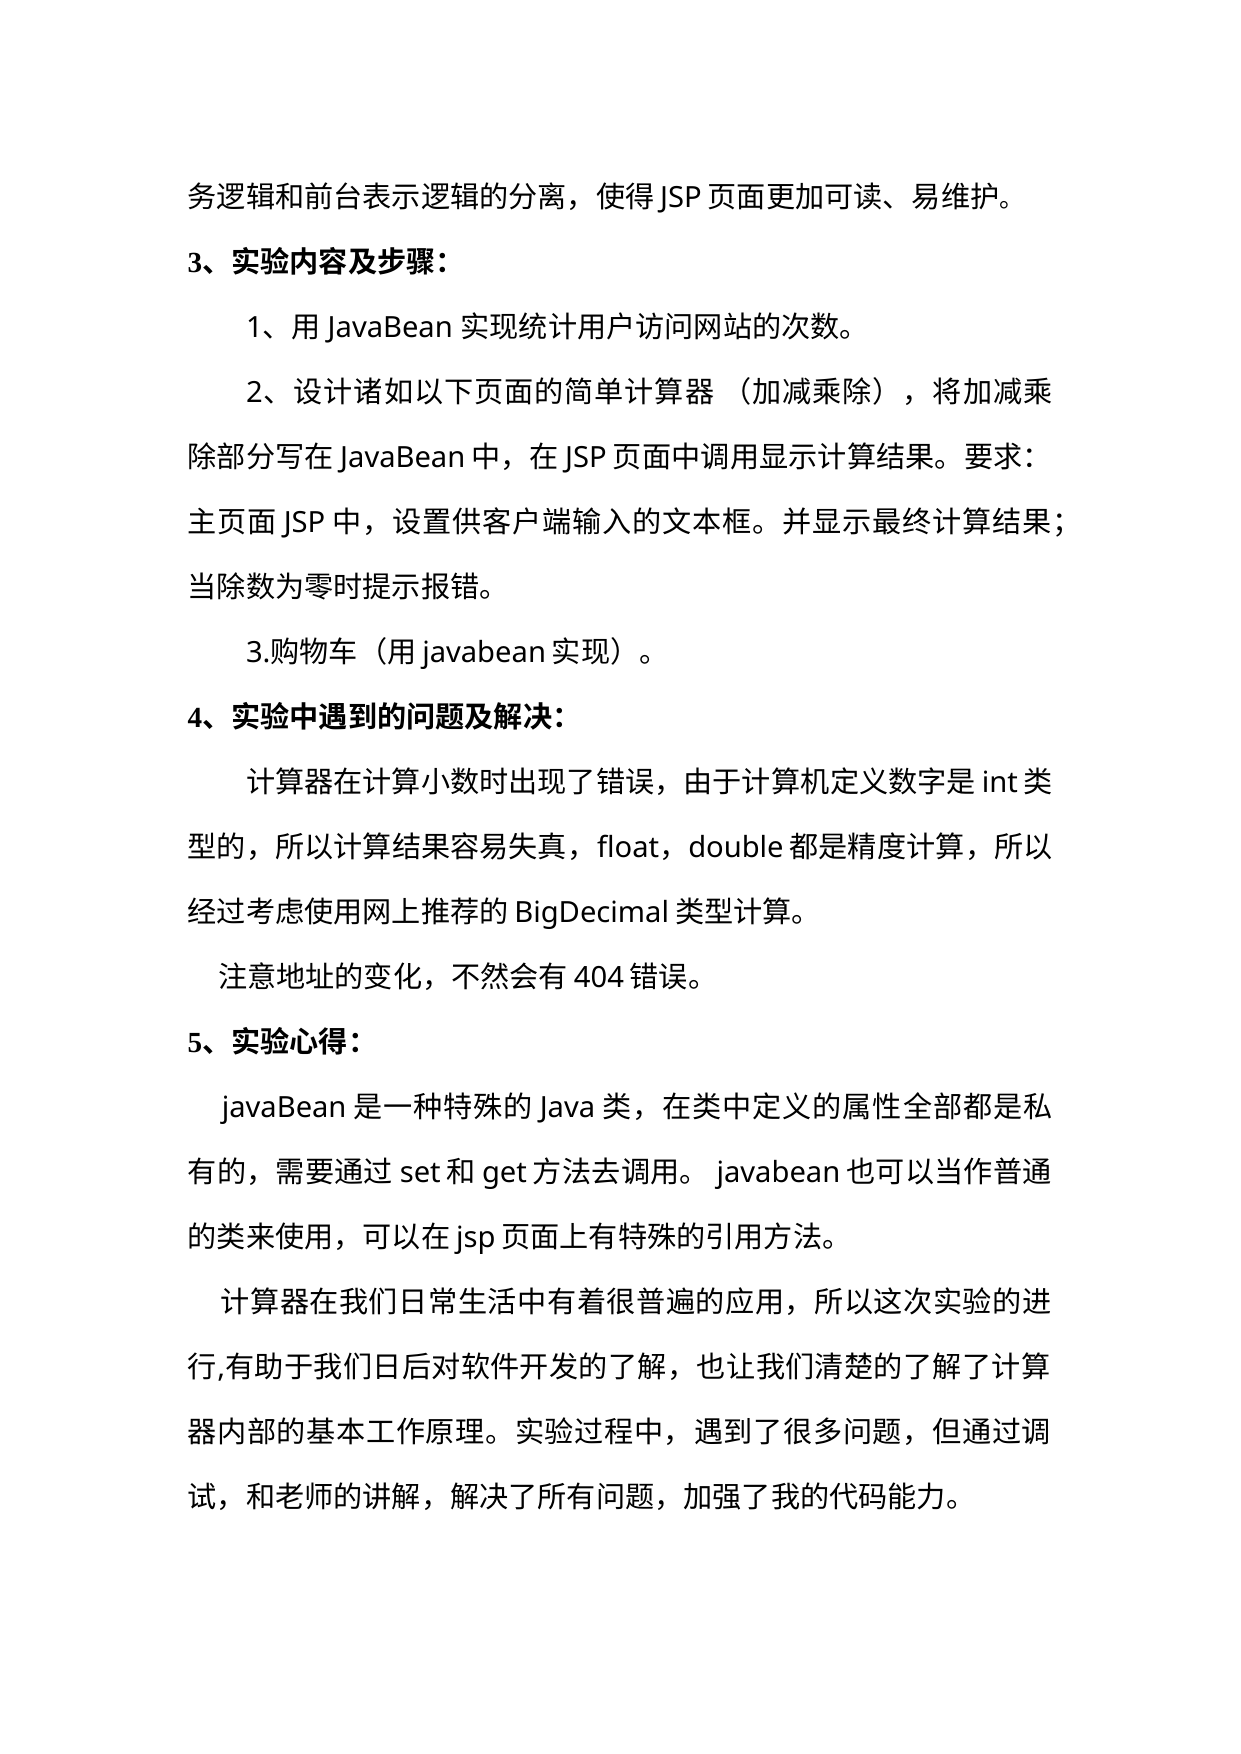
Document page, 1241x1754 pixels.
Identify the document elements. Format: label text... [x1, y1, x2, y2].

text 3.购物车（用javabean实现）。 [187, 617, 1053, 682]
list 5、实验心得： [187, 1007, 1053, 1072]
text javaBean是一种特殊的Java类，在类中定义的属性全部都是私有的，需要通过set和get方法去调用。 javabean也可以当作普通的类来使用，可以在jsp页面上有特殊的引用方法。 [187, 1072, 1053, 1267]
list 注意地址的变化，不然会有404错误。 [187, 942, 1053, 1007]
list 计算器在计算小数时出现了错误，由于计算机定义数字是int类型的，所以计算结果容易失真，float，double都是精度计算，所以经过考虑使用网上推荐的BigDecimal类型计算。 [187, 747, 1053, 942]
text 计算器在我们日常生活中有着很普遍的应用，所以这次实验的进行,有助于我们日后对软件开发的了解，也让我们清楚的了解了计算器内部的基本工作原理。实验过程中，遇到了很多问题，但通过调试，和老师的讲解，解决了所有问题，加强了我的代码能力。 [187, 1267, 1053, 1527]
list 4、实验中遇到的问题及解决： [187, 682, 1053, 747]
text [187, 162, 1053, 227]
text 1、用 JavaBean 实现统计用户访问网站的次数。 [187, 292, 1053, 357]
list 3、实验内容及步骤： [187, 227, 1053, 292]
text 2、设计诸如以下页面的简单计算器 （加减乘除），将加减乘除部分写在JavaBean中，在JSP页面中调用显示计算结果。要求：主页面JSP中，设置供客户端输入的文本框。并显示最终计算结果；当除数为零时提示报错。 [187, 357, 1053, 617]
